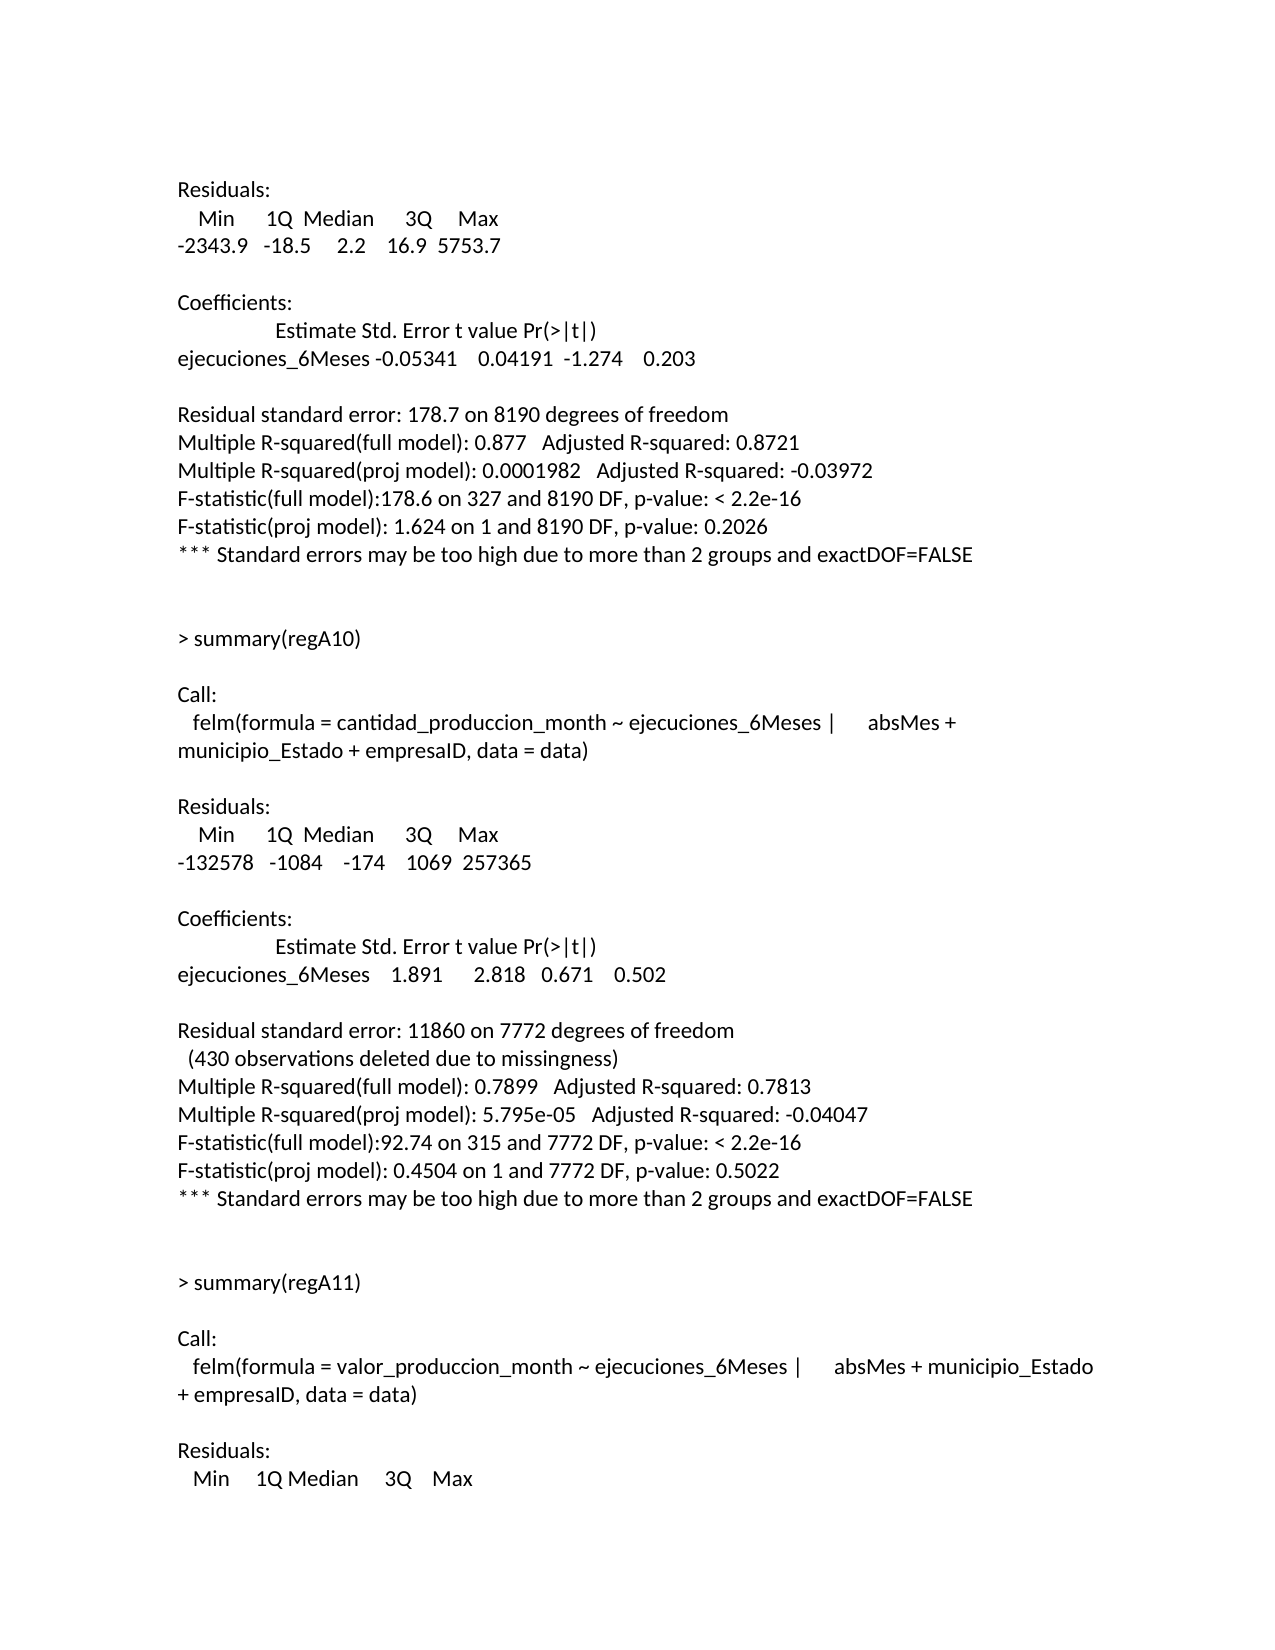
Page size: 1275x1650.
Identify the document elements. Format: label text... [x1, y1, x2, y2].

text Residuals: [177, 792, 1098, 820]
text felm(formula = cantidad_produccion_month ~ ejecuciones_6Meses | absMes + municipio_Estado + empresaID, data = data) [177, 708, 1098, 764]
text F-statistic(full model):178.6 on 327 and 8190 DF, p-value: < 2.2e-16 [177, 484, 1098, 512]
text Coefficients: [177, 288, 1098, 316]
text Multiple R-squared(full model): 0.877 Adjusted R-squared: 0.8721 [177, 428, 1098, 456]
text Multiple R-squared(full model): 0.7899 Adjusted R-squared: 0.7813 [177, 1072, 1098, 1100]
text (430 observations deleted due to missingness) [177, 1044, 1098, 1072]
text F-statistic(full model):92.74 on 315 and 7772 DF, p-value: < 2.2e-16 [177, 1128, 1098, 1156]
text > summary(regA10) [177, 624, 1098, 652]
text Multiple R-squared(proj model): 0.0001982 Adjusted R-squared: -0.03972 [177, 456, 1098, 484]
text Residual standard error: 178.7 on 8190 degrees of freedom [177, 400, 1098, 428]
text Estimate Std. Error t value Pr(>|t|) [177, 932, 1098, 960]
text Min 1Q Median 3Q Max [177, 1464, 1098, 1493]
text Multiple R-squared(proj model): 5.795e-05 Adjusted R-squared: -0.04047 [177, 1100, 1098, 1128]
text F-statistic(proj model): 0.4504 on 1 and 7772 DF, p-value: 0.5022 [177, 1156, 1098, 1184]
text *** Standard errors may be too high due to more than 2 groups and exactDOF=FALSE [177, 540, 1098, 568]
text Min 1Q Median 3Q Max [177, 820, 1098, 848]
text ejecuciones_6Meses -0.05341 0.04191 -1.274 0.203 [177, 344, 1098, 372]
text -132578 -1084 -174 1069 257365 [177, 848, 1098, 876]
text Min 1Q Median 3Q Max [177, 204, 1098, 232]
text Residual standard error: 11860 on 7772 degrees of freedom [177, 1016, 1098, 1044]
text Call: [177, 680, 1098, 708]
text ejecuciones_6Meses 1.891 2.818 0.671 0.502 [177, 960, 1098, 988]
text Coefficients: [177, 904, 1098, 932]
text F-statistic(proj model): 1.624 on 1 and 8190 DF, p-value: 0.2026 [177, 512, 1098, 540]
text Estimate Std. Error t value Pr(>|t|) [177, 316, 1098, 344]
text *** Standard errors may be too high due to more than 2 groups and exactDOF=FALSE [177, 1184, 1098, 1212]
text Residuals: [177, 1437, 1098, 1464]
text > summary(regA11) [177, 1268, 1098, 1296]
text Residuals: [177, 176, 1098, 204]
text Call: [177, 1324, 1098, 1352]
text felm(formula = valor_produccion_month ~ ejecuciones_6Meses | absMes + municipio_Estado + empresaID, data = data) [177, 1352, 1098, 1408]
text -2343.9 -18.5 2.2 16.9 5753.7 [177, 232, 1098, 260]
